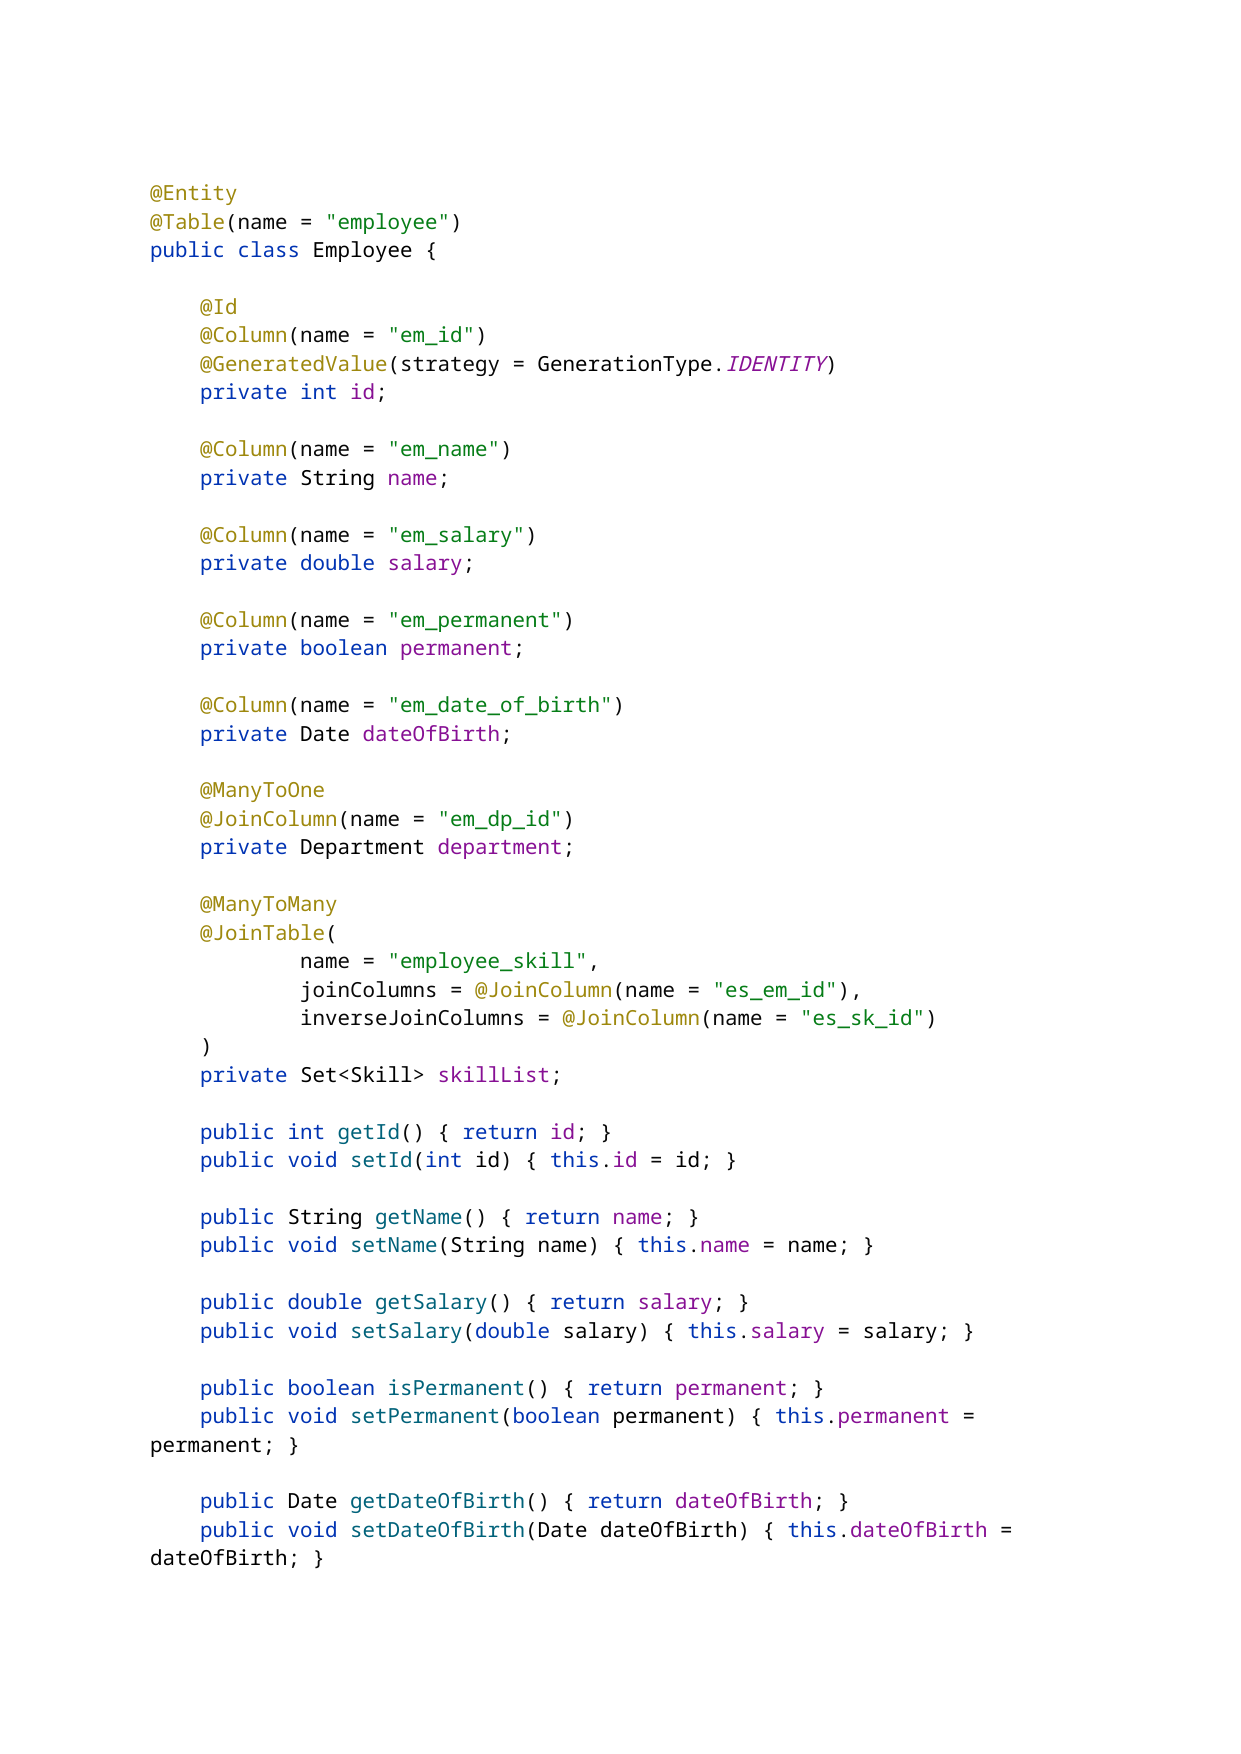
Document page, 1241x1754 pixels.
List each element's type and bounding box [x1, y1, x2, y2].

text [150, 150, 1090, 1600]
